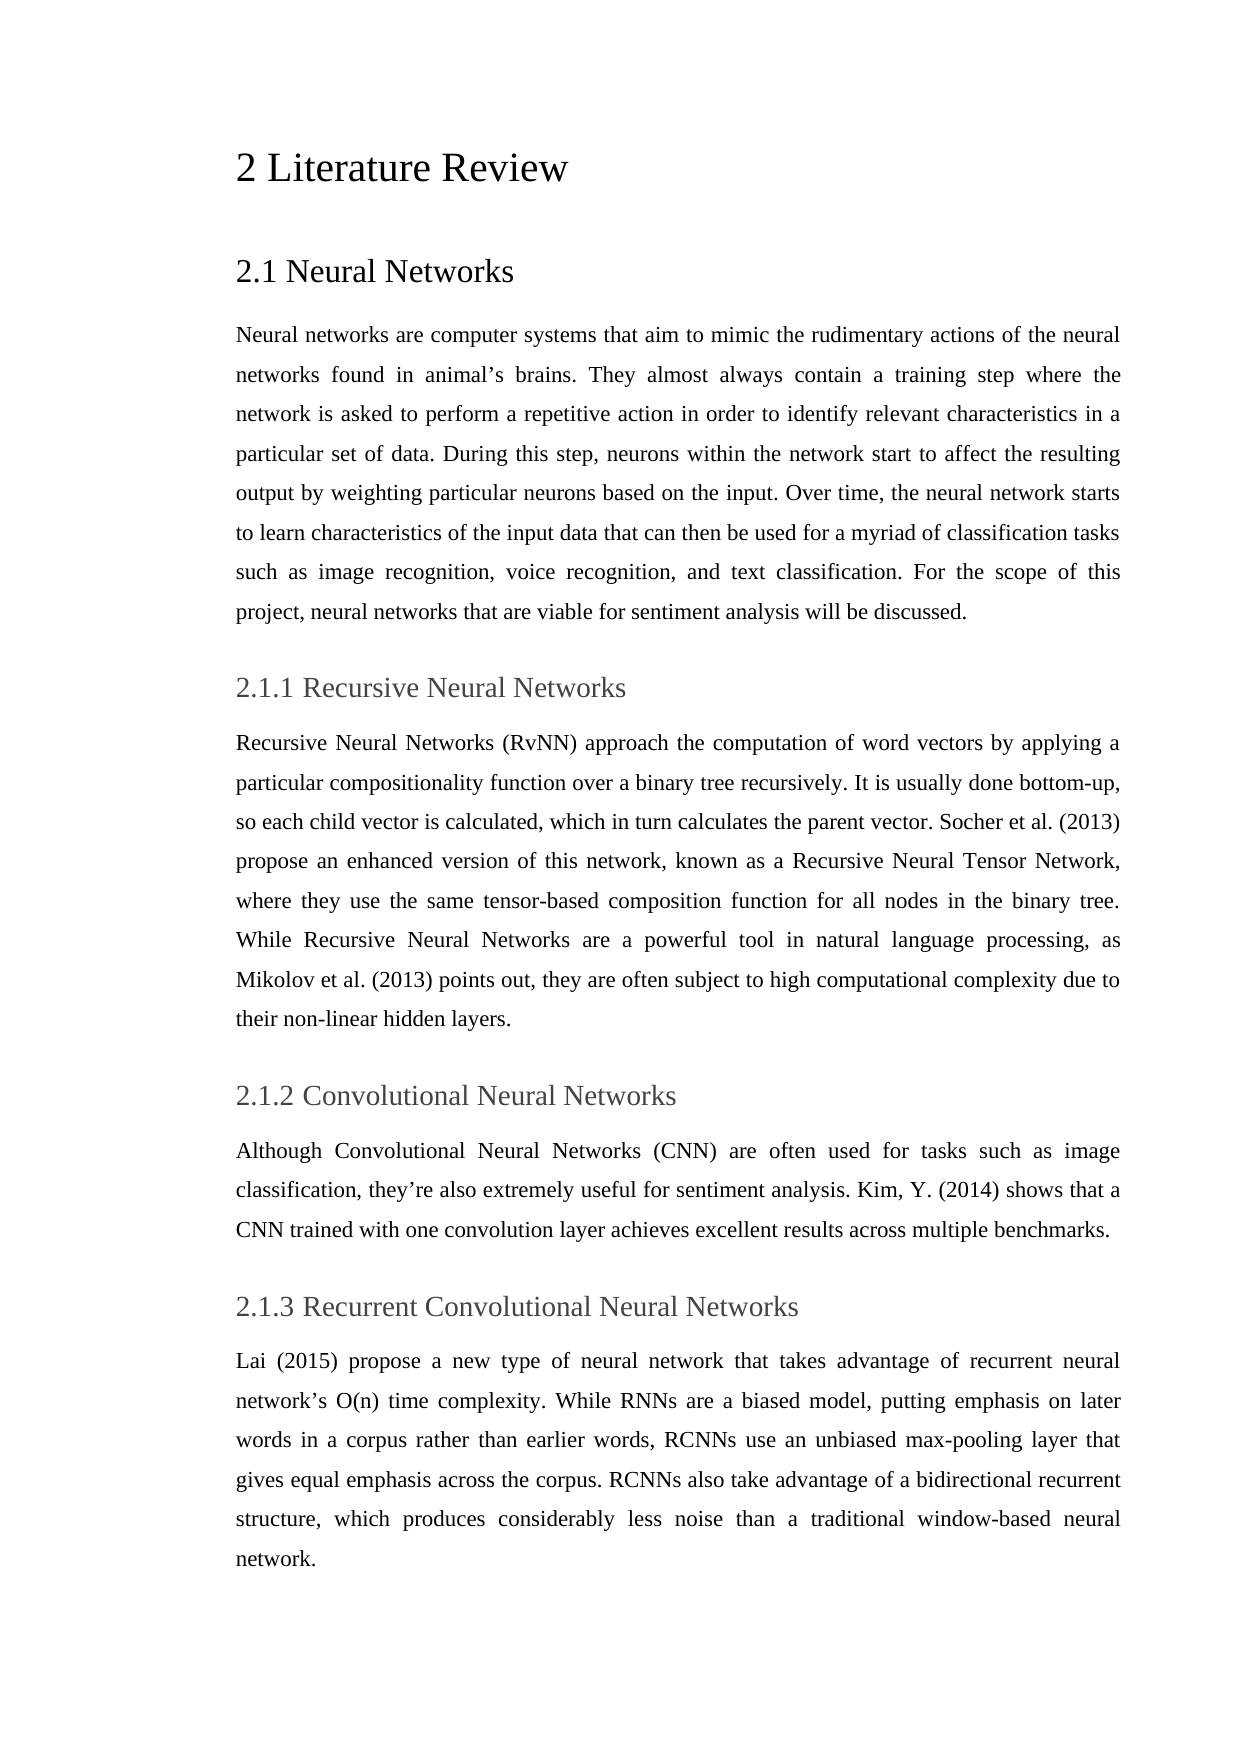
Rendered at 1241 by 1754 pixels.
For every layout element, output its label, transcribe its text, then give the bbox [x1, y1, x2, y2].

text Lai (2015) propose a new type of neural network that takes advantage of recurrent neural network’s O(n) time complexity. While RNNs are a biased model, putting emphasis on later words in a corpus rather than earlier words, RCNNs use an unbiased max-pooling layer that gives equal emphasis across the corpus. RCNNs also take advantage of a bidirectional recurrent structure, which produces considerably less noise than a traditional window-based neural network. [236, 1347, 1122, 1571]
subtitle 2.1.3 Recurrent Convolutional Neural Networks [236, 1289, 1122, 1322]
subtitle 2.1.1 Recursive Neural Networks [236, 671, 1122, 704]
text Recursive Neural Networks (RvNN) approach the computation of word vectors by applying a particular compositionality function over a binary tree recursively. It is usually done bottom-up, so each child vector is calculated, which in turn calculates the parent vector. Socher et al. (2013) propose an enhanced version of this network, known as a Recursive Neural Tensor Network, where they use the same tensor-based composition function for all nodes in the binary tree. While Recursive Neural Networks are a powerful tool in natural language processing, as Mikolov et al. (2013) points out, they are often subject to high computational complexity due to their non-linear hidden layers. [236, 729, 1122, 1032]
text Neural networks are computer systems that aim to mimic the rudimentary actions of the neural networks found in animal’s brains. They almost always contain a training step where the network is asked to perform a repetitive action in order to identify relevant characteristics in a particular set of data. During this step, neurons within the network start to affect the resulting output by weighting particular neurons based on the input. Over time, the neural network starts to learn characteristics of the input data that can then be used for a myriad of classification tasks such as image recognition, voice recognition, and text classification. For the scope of this project, neural networks that are viable for sentiment analysis will be discussed. [236, 321, 1122, 624]
subtitle 2.1 Neural Networks [236, 251, 1122, 290]
subtitle 2 Literature Review [236, 142, 1122, 190]
text Although Convolutional Neural Networks (CNN) are often used for tasks such as image classification, they’re also extremely useful for sentiment analysis. Kim, Y. (2014) shows that a CNN trained with one convolution layer achieves excellent results across multiple benchmarks. [236, 1137, 1122, 1242]
subtitle 2.1.2 Convolutional Neural Networks [236, 1078, 1122, 1112]
